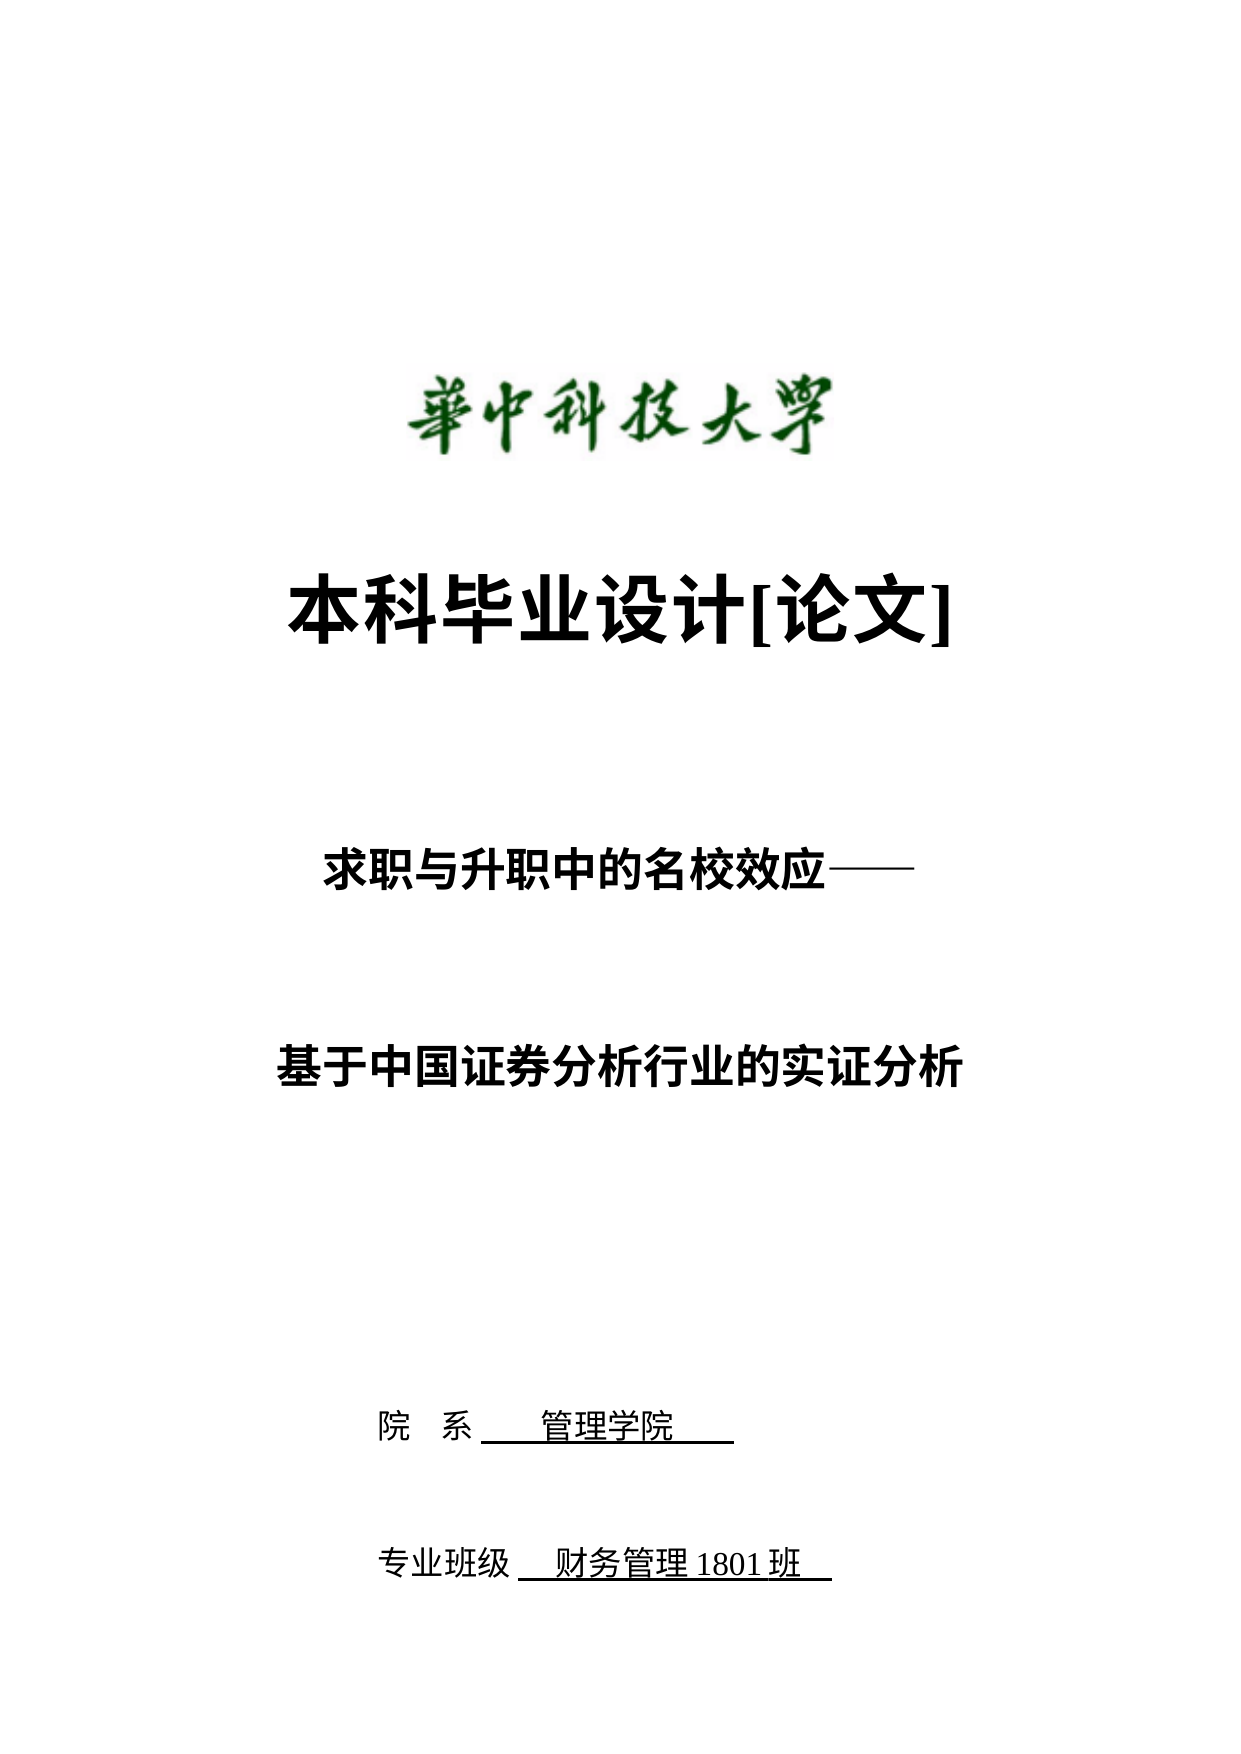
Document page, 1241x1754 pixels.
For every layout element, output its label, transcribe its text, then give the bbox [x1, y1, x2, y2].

text 院 系 管理学院 [177, 1392, 1063, 1457]
text 基于中国证券分析行业的实证分析 [177, 1014, 1063, 1112]
text 本科毕业设计[论文] [177, 540, 1063, 670]
text 求职与升职中的名校效应—— [177, 818, 1063, 915]
text 专业班级 财务管理1801班 [177, 1529, 1063, 1594]
